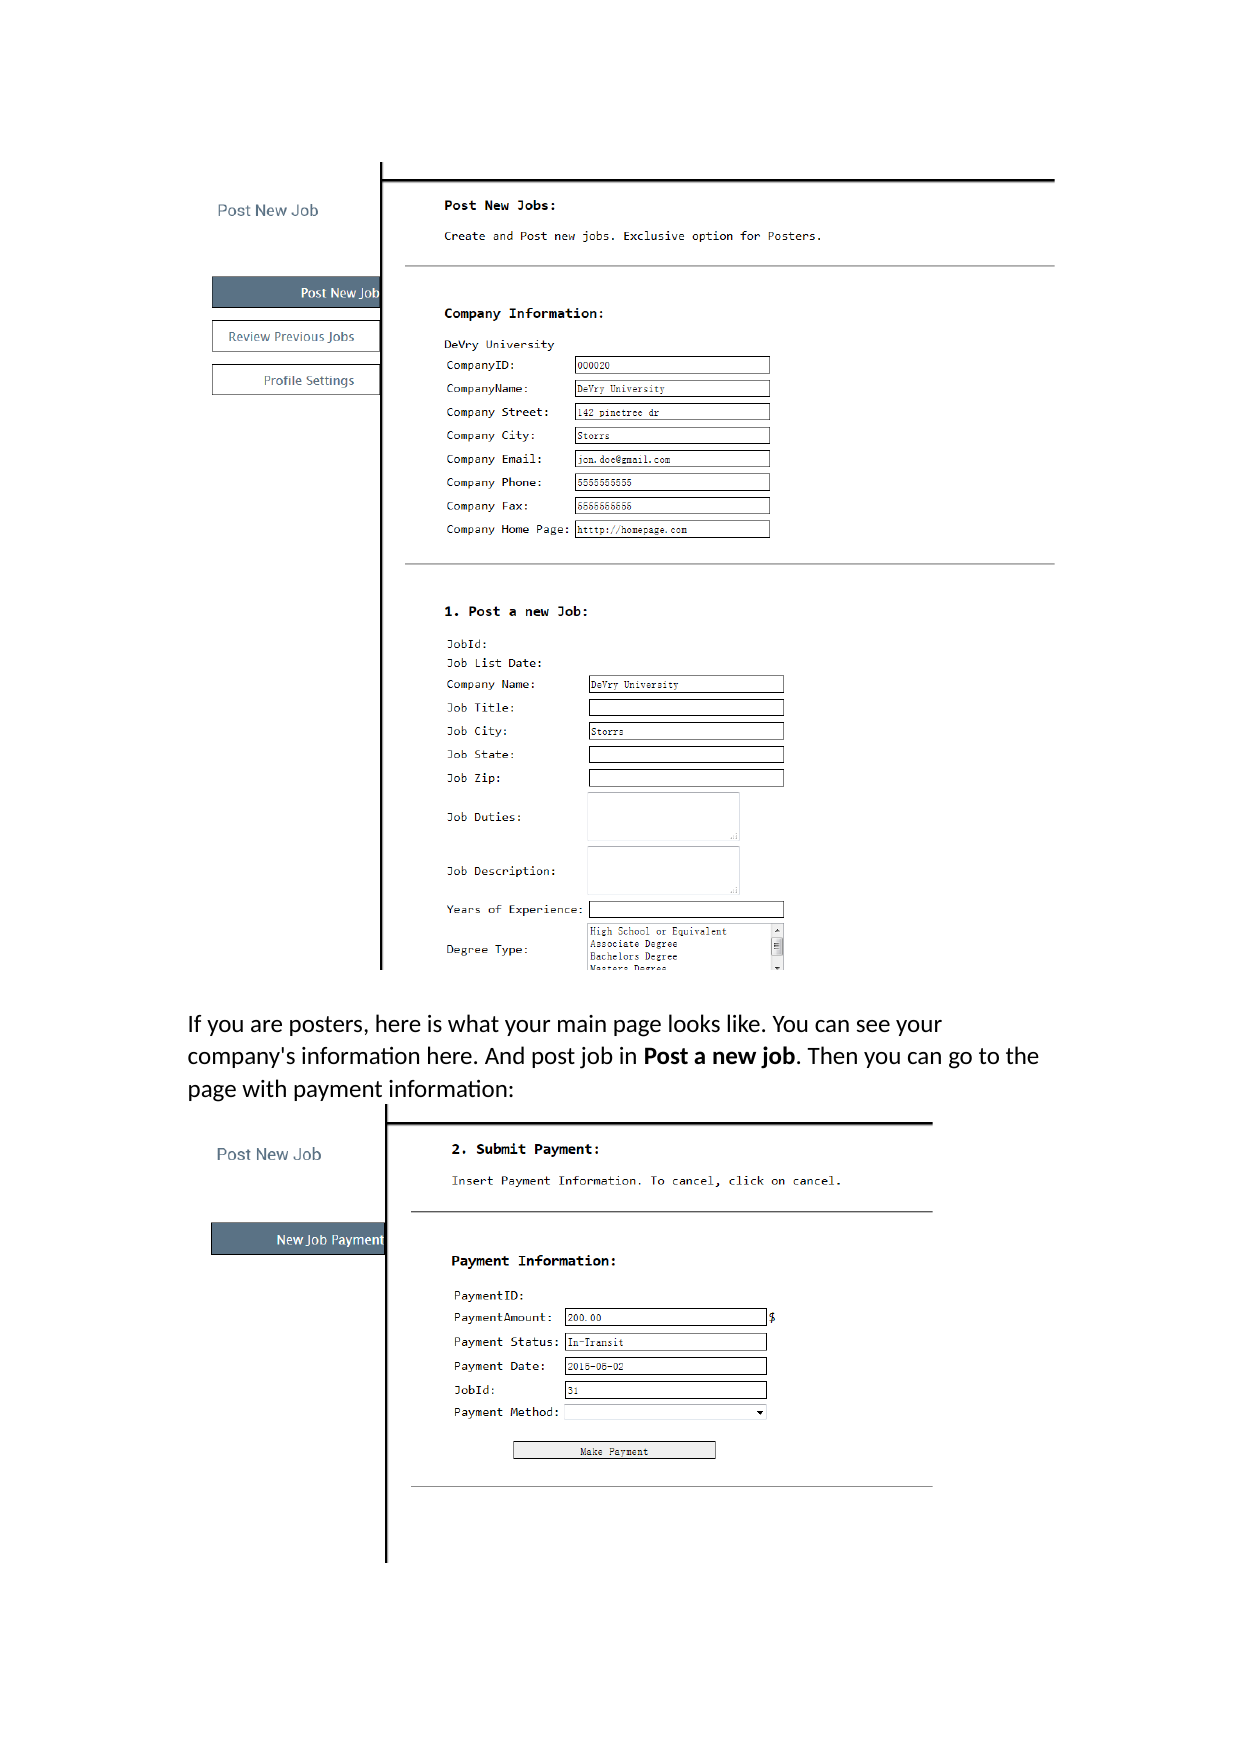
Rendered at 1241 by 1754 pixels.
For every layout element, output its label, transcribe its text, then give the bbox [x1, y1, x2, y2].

text If you are posters, here is what your main page looks like. You can see your company's information here. And post job in Post a new job. Then you can go to the page with payment information: [187, 1007, 1053, 1104]
picture [187, 1104, 933, 1563]
picture [187, 162, 1055, 970]
